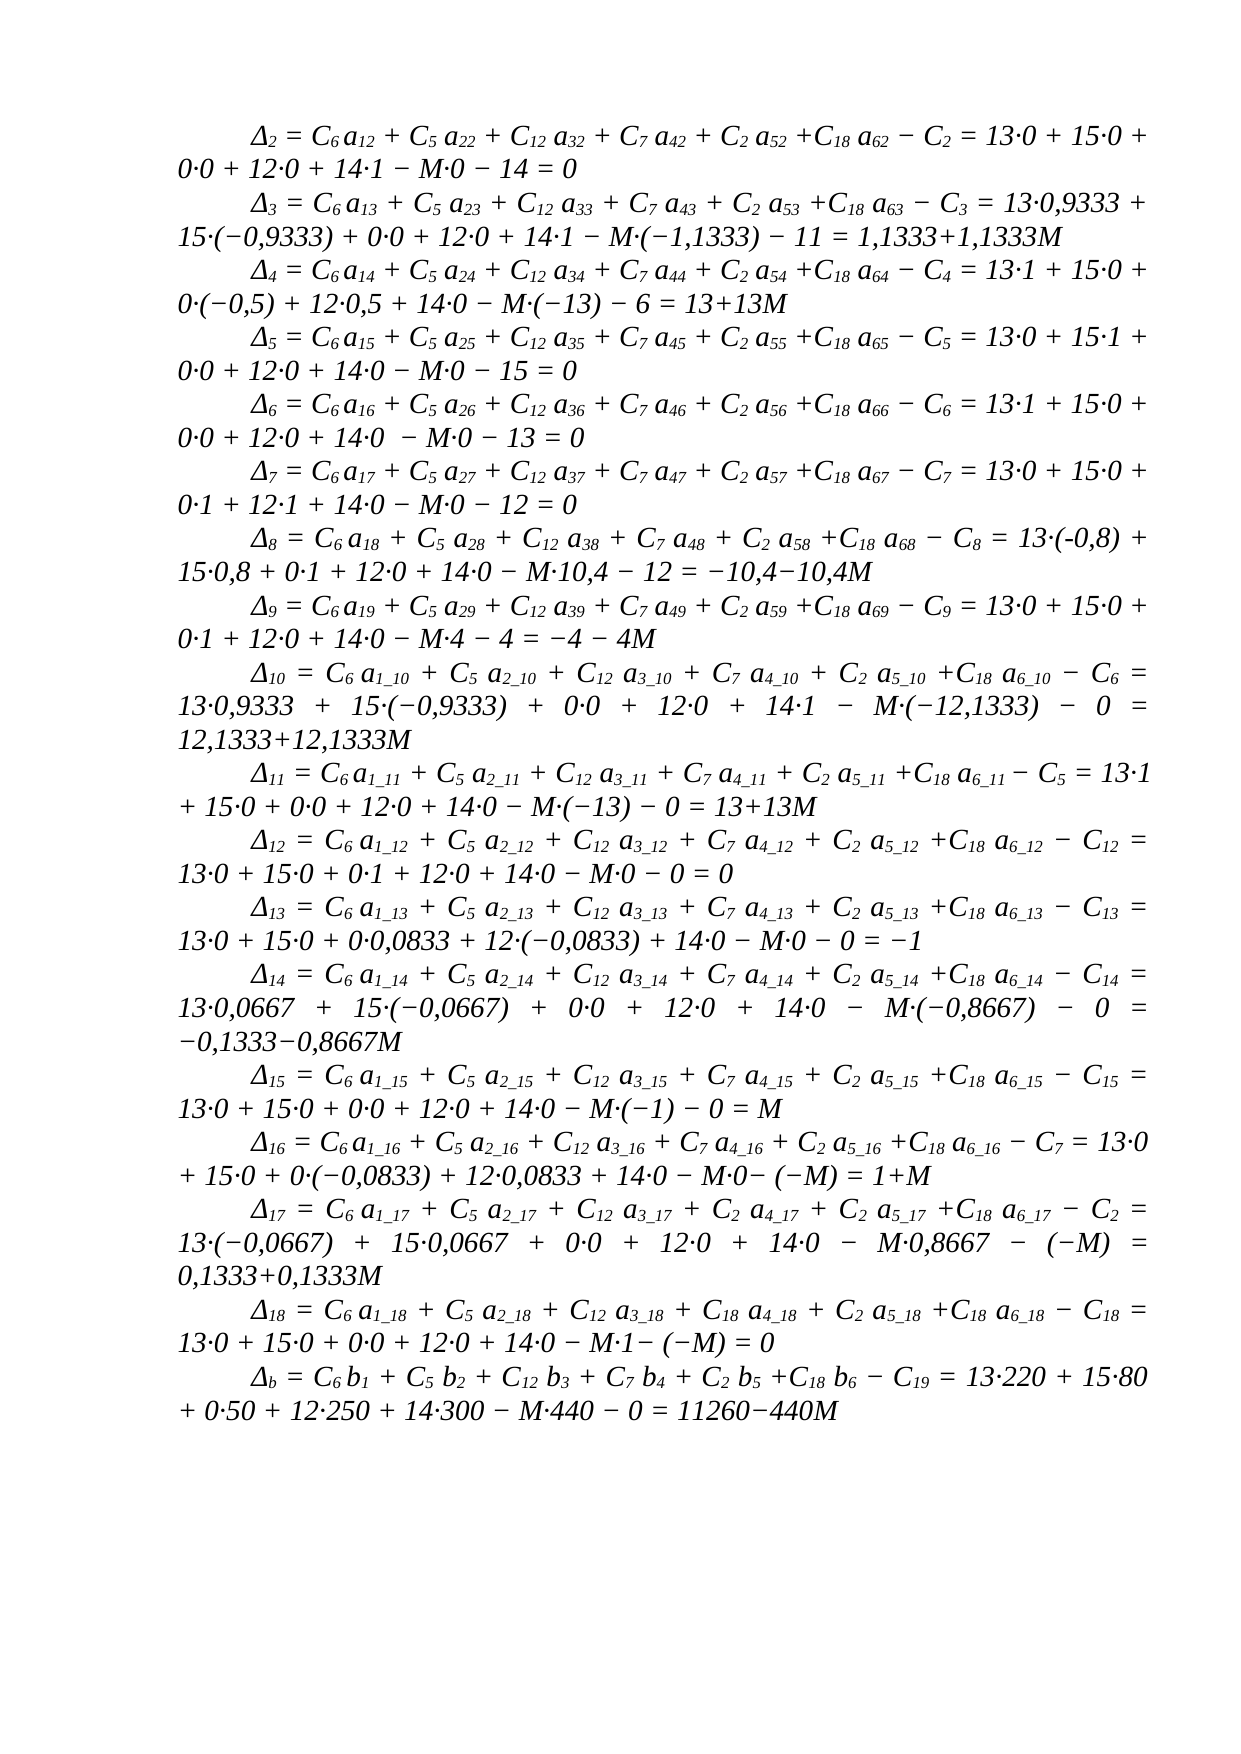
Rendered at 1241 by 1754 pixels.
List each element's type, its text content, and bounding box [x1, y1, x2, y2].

text Δ8 = C6 a18 + C5 a28 + C12 a38 + C7 a48 + C2 a58 +C18 a68 − C8 = 13·(-0,8) + 15·0,8 + 0·1 + 12·0 + 14·0 − M·10,4 − 12 = −10,4−10,4M [177, 521, 1152, 588]
text Δ3 = C6 a13 + C5 a23 + C12 a33 + C7 a43 + C2 a53 +C18 a63 − C3 = 13·0,9333 + 15·(−0,9333) + 0·0 + 12·0 + 14·1 − M·(−1,1333) − 11 = 1,1333+1,1333M [177, 185, 1152, 252]
text Δ16 = C6 a1_16 + C5 a2_16 + C12 a3_16 + C7 a4_16 + C2 a5_16 +C18 a6_16 − C7 = 13·0 + 15·0 + 0·(−0,0833) + 12·0,0833 + 14·0 − M·0− (−M) = 1+M [177, 1124, 1152, 1191]
text Δ15 = C6 a1_15 + C5 a2_15 + C12 a3_15 + C7 a4_15 + C2 a5_15 +C18 a6_15 − C15 = 13·0 + 15·0 + 0·0 + 12·0 + 14·0 − M·(−1) − 0 = M [177, 1057, 1152, 1124]
text Δ9 = C6 a19 + C5 a29 + C12 a39 + C7 a49 + C2 a59 +C18 a69 − C9 = 13·0 + 15·0 + 0·1 + 12·0 + 14·0 − M·4 − 4 = −4 − 4M [177, 588, 1152, 655]
text Δ17 = C6 a1_17 + C5 a2_17 + C12 a3_17 + C2 a4_17 + C2 a5_17 +C18 a6_17 − C2 = 13·(−0,0667) + 15·0,0667 + 0·0 + 12·0 + 14·0 − M·0,8667 − (−M) = 0,1333+0,1333M [177, 1191, 1152, 1292]
text Δ2 = C6 a12 + C5 a22 + C12 a32 + C7 a42 + C2 a52 +C18 a62 − C2 = 13·0 + 15·0 + 0·0 + 12·0 + 14·1 − M·0 − 14 = 0 [177, 118, 1152, 185]
text Δ11 = C6 a1_11 + C5 a2_11 + C12 a3_11 + C7 a4_11 + C2 a5_11 +C18 a6_11 − C5 = 13·1 + 15·0 + 0·0 + 12·0 + 14·0 − M·(−13) − 0 = 13+13M [177, 755, 1152, 822]
text Δb = C6 b1 + C5 b2 + C12 b3 + C7 b4 + C2 b5 +C18 b6 − C19 = 13·220 + 15·80 + 0·50 + 12·250 + 14·300 − M·440 − 0 = 11260−440M [177, 1359, 1152, 1426]
text Δ10 = C6 a1_10 + C5 a2_10 + C12 a3_10 + C7 a4_10 + C2 a5_10 +C18 a6_10 − C6 = 13·0,9333 + 15·(−0,9333) + 0·0 + 12·0 + 14·1 − M·(−12,1333) − 0 = 12,1333+12,1333M [177, 655, 1152, 755]
text Δ7 = C6 a17 + C5 a27 + C12 a37 + C7 a47 + C2 a57 +C18 a67 − C7 = 13·0 + 15·0 + 0·1 + 12·1 + 14·0 − M·0 − 12 = 0 [177, 453, 1152, 521]
text Δ13 = C6 a1_13 + C5 a2_13 + C12 a3_13 + C7 a4_13 + C2 a5_13 +C18 a6_13 − C13 = 13·0 + 15·0 + 0·0,0833 + 12·(−0,0833) + 14·0 − M·0 − 0 = −1 [177, 889, 1152, 957]
text Δ14 = C6 a1_14 + C5 a2_14 + C12 a3_14 + C7 a4_14 + C2 a5_14 +C18 a6_14 − C14 = 13·0,0667 + 15·(−0,0667) + 0·0 + 12·0 + 14·0 − M·(−0,8667) − 0 = −0,1333−0,8667M [177, 957, 1152, 1057]
text Δ5 = C6 a15 + C5 a25 + C12 a35 + C7 a45 + C2 a55 +C18 a65 − C5 = 13·0 + 15·1 + 0·0 + 12·0 + 14·0 − M·0 − 15 = 0 [177, 319, 1152, 386]
text Δ12 = C6 a1_12 + C5 a2_12 + C12 a3_12 + C7 a4_12 + C2 a5_12 +C18 a6_12 − C12 = 13·0 + 15·0 + 0·1 + 12·0 + 14·0 − M·0 − 0 = 0 [177, 822, 1152, 889]
text Δ18 = C6 a1_18 + C5 a2_18 + C12 a3_18 + C18 a4_18 + C2 a5_18 +C18 a6_18 − C18 = 13·0 + 15·0 + 0·0 + 12·0 + 14·0 − M·1− (−M) = 0 [177, 1292, 1152, 1359]
text Δ4 = C6 a14 + C5 a24 + C12 a34 + C7 a44 + C2 a54 +C18 a64 − C4 = 13·1 + 15·0 + 0·(−0,5) + 12·0,5 + 14·0 − M·(−13) − 6 = 13+13M [177, 252, 1152, 319]
text Δ6 = C6 a16 + C5 a26 + C12 a36 + C7 a46 + C2 a56 +C18 a66 − C6 = 13·1 + 15·0 + 0·0 + 12·0 + 14·0 − M·0 − 13 = 0 [177, 386, 1152, 453]
